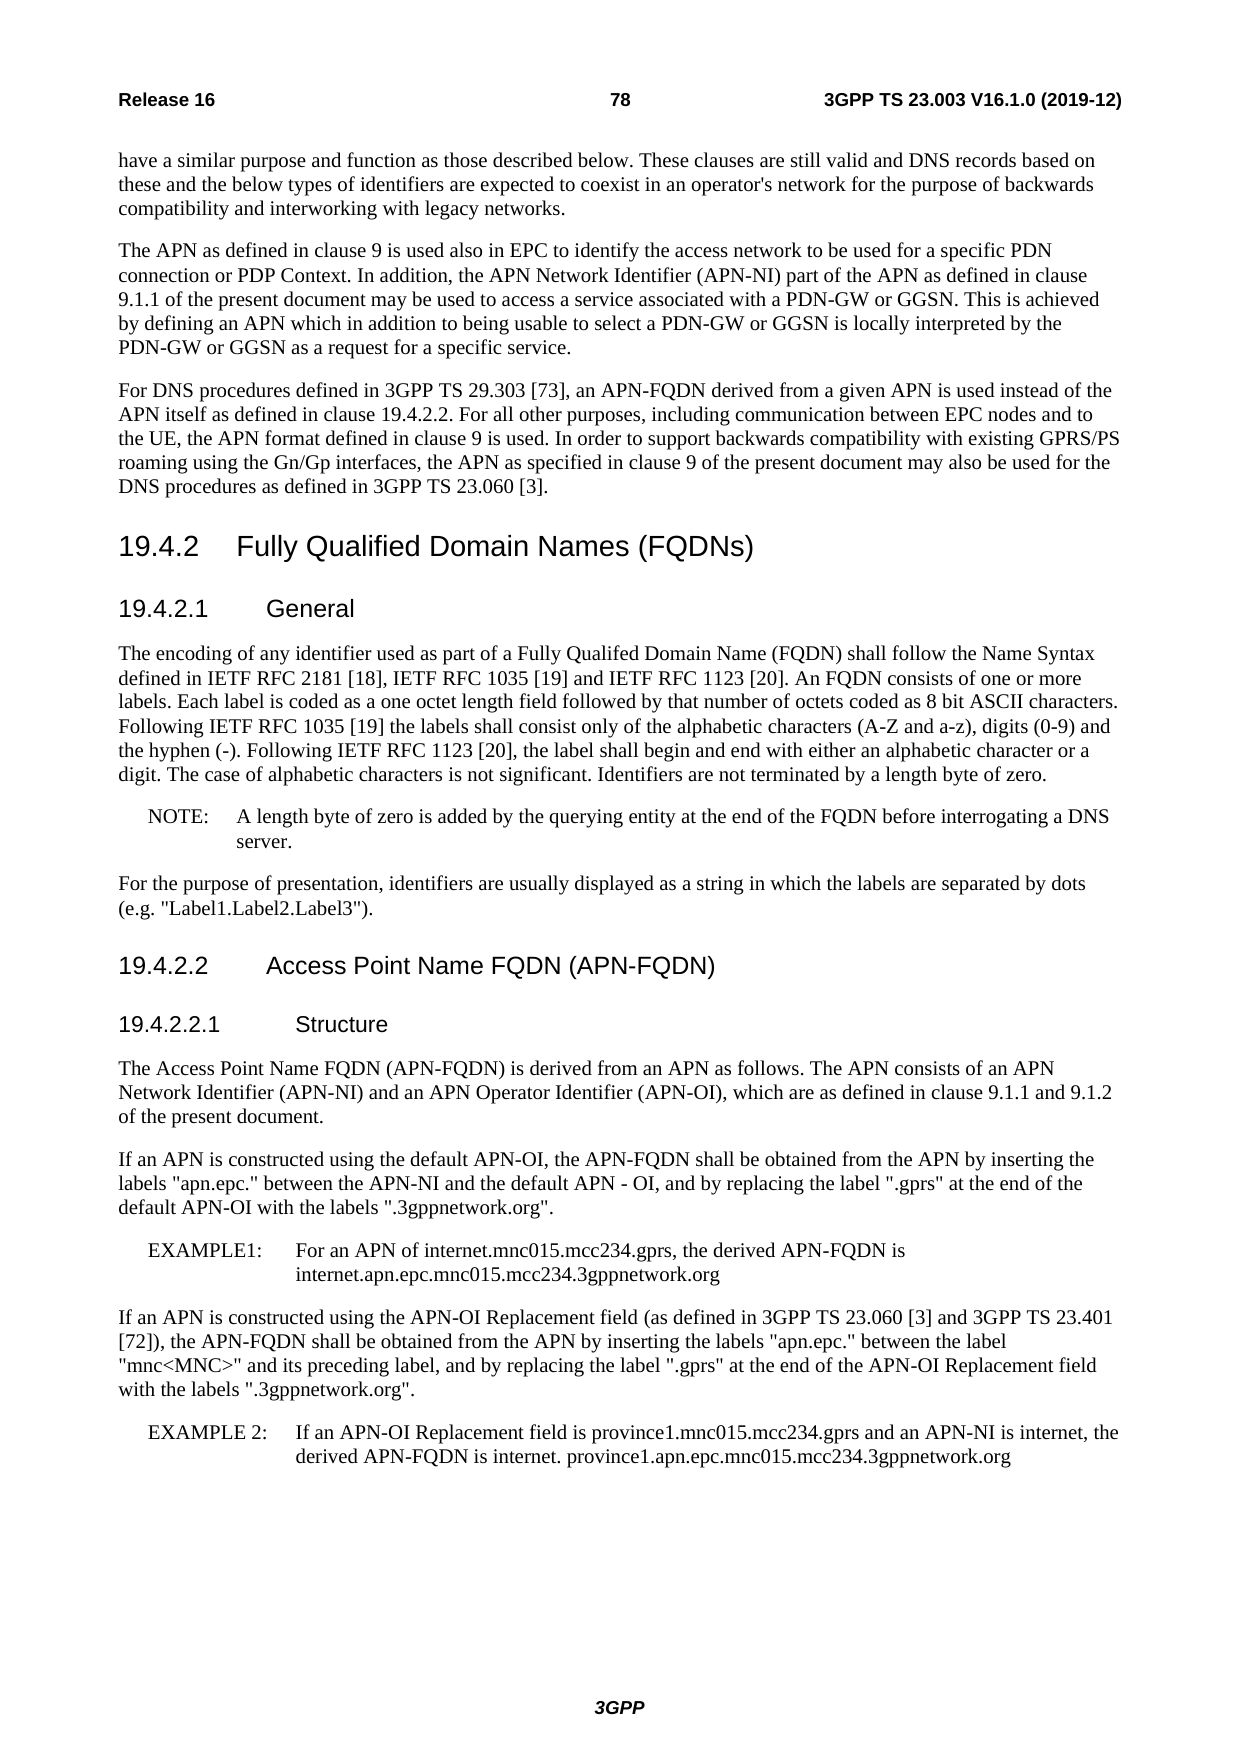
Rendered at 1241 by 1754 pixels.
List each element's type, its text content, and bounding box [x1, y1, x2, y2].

subtitle 19.4.2.1 General [118, 594, 1122, 623]
text EXAMPLE 2: If an APN-OI Replacement field is province1.mnc015.mcc234.gprs and an APN-NI is internet, the derived APN-FQDN is internet. province1.apn.epc.mnc015.mcc234.3gppnetwork.org [148, 1419, 1122, 1468]
subtitle 19.4.2.2 Access Point Name FQDN (APN-FQDN) [118, 951, 1122, 979]
subtitle 19.4.2.2.1 Structure [118, 1011, 1122, 1037]
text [118, 147, 1122, 220]
text If an APN is constructed using the default APN-OI, the APN-FQDN shall be obtained from the APN by inserting the labels "apn.epc." between the APN-NI and the default APN - OI, and by replacing the label ".gprs" at the end of the default APN-OI with the labels ".3gppnetwork.org". [118, 1147, 1122, 1219]
text The Access Point Name FQDN (APN-FQDN) is derived from an APN as follows. The APN consists of an APN Network Identifier (APN-NI) and an APN Operator Identifier (APN-OI), which are as defined in clause 9.1.1 and 9.1.2 of the present document. [118, 1056, 1122, 1128]
text EXAMPLE1: For an APN of internet.mnc015.mcc234.gprs, the derived APN-FQDN is internet.apn.epc.mnc015.mcc234.3gppnetwork.org [148, 1238, 1122, 1286]
text NOTE: A length byte of zero is added by the querying entity at the end of the FQDN before interrogating a DNS server. [148, 804, 1122, 853]
text For DNS procedures defined in 3GPP TS 29.303 [73], an APN-FQDN derived from a given APN is used instead of the APN itself as defined in clause 19.4.2.2. For all other purposes, including communication between EPC nodes and to the UE, the APN format defined in clause 9 is used. In order to support backwards compatibility with existing GPRS/PS roaming using the Gn/Gp interfaces, the APN as specified in clause 9 of the present document may also be used for the DNS procedures as defined in 3GPP TS 23.060 [3]. [118, 377, 1122, 498]
subtitle 19.4.2 Fully Qualified Domain Names (FQDNs) [118, 529, 1122, 563]
text The APN as defined in clause 9 is used also in EPC to identify the access network to be used for a specific PDN connection or PDP Context. In addition, the APN Network Identifier (APN-NI) part of the APN as defined in clause 9.1.1 of the present document may be used to access a service associated with a PDN-GW or GGSN. This is achieved by defining an APN which in addition to being usable to select a PDN-GW or GGSN is locally interpreted by the PDN-GW or GGSN as a request for a specific service. [118, 238, 1122, 359]
text The encoding of any identifier used as part of a Fully Qualifed Domain Name (FQDN) shall follow the Name Syntax defined in IETF RFC 2181 [18], IETF RFC 1035 [19] and IETF RFC 1123 [20]. An FQDN consists of one or more labels. Each label is coded as a one octet length field followed by that number of octets coded as 8 bit ASCII characters. Following IETF RFC 1035 [19] the labels shall consist only of the alphabetic characters (A-Z and a-z), digits (0-9) and the hyphen (-). Following IETF RFC 1123 [20], the label shall begin and end with either an alphabetic character or a digit. The case of alphabetic characters is not significant. Identifiers are not terminated by a length byte of zero. [118, 641, 1122, 786]
text For the purpose of presentation, identifiers are usually displayed as a string in which the labels are separated by dots (e.g. "Label1.Label2.Label3"). [118, 871, 1122, 919]
text If an APN is constructed using the APN-OI Replacement field (as defined in 3GPP TS 23.060 [3] and 3GPP TS 23.401 [72]), the APN-FQDN shall be obtained from the APN by inserting the labels "apn.epc." between the label "mnc<MNC>" and its preceding label, and by replacing the label ".gprs" at the end of the APN-OI Replacement field with the labels ".3gppnetwork.org". [118, 1304, 1122, 1401]
